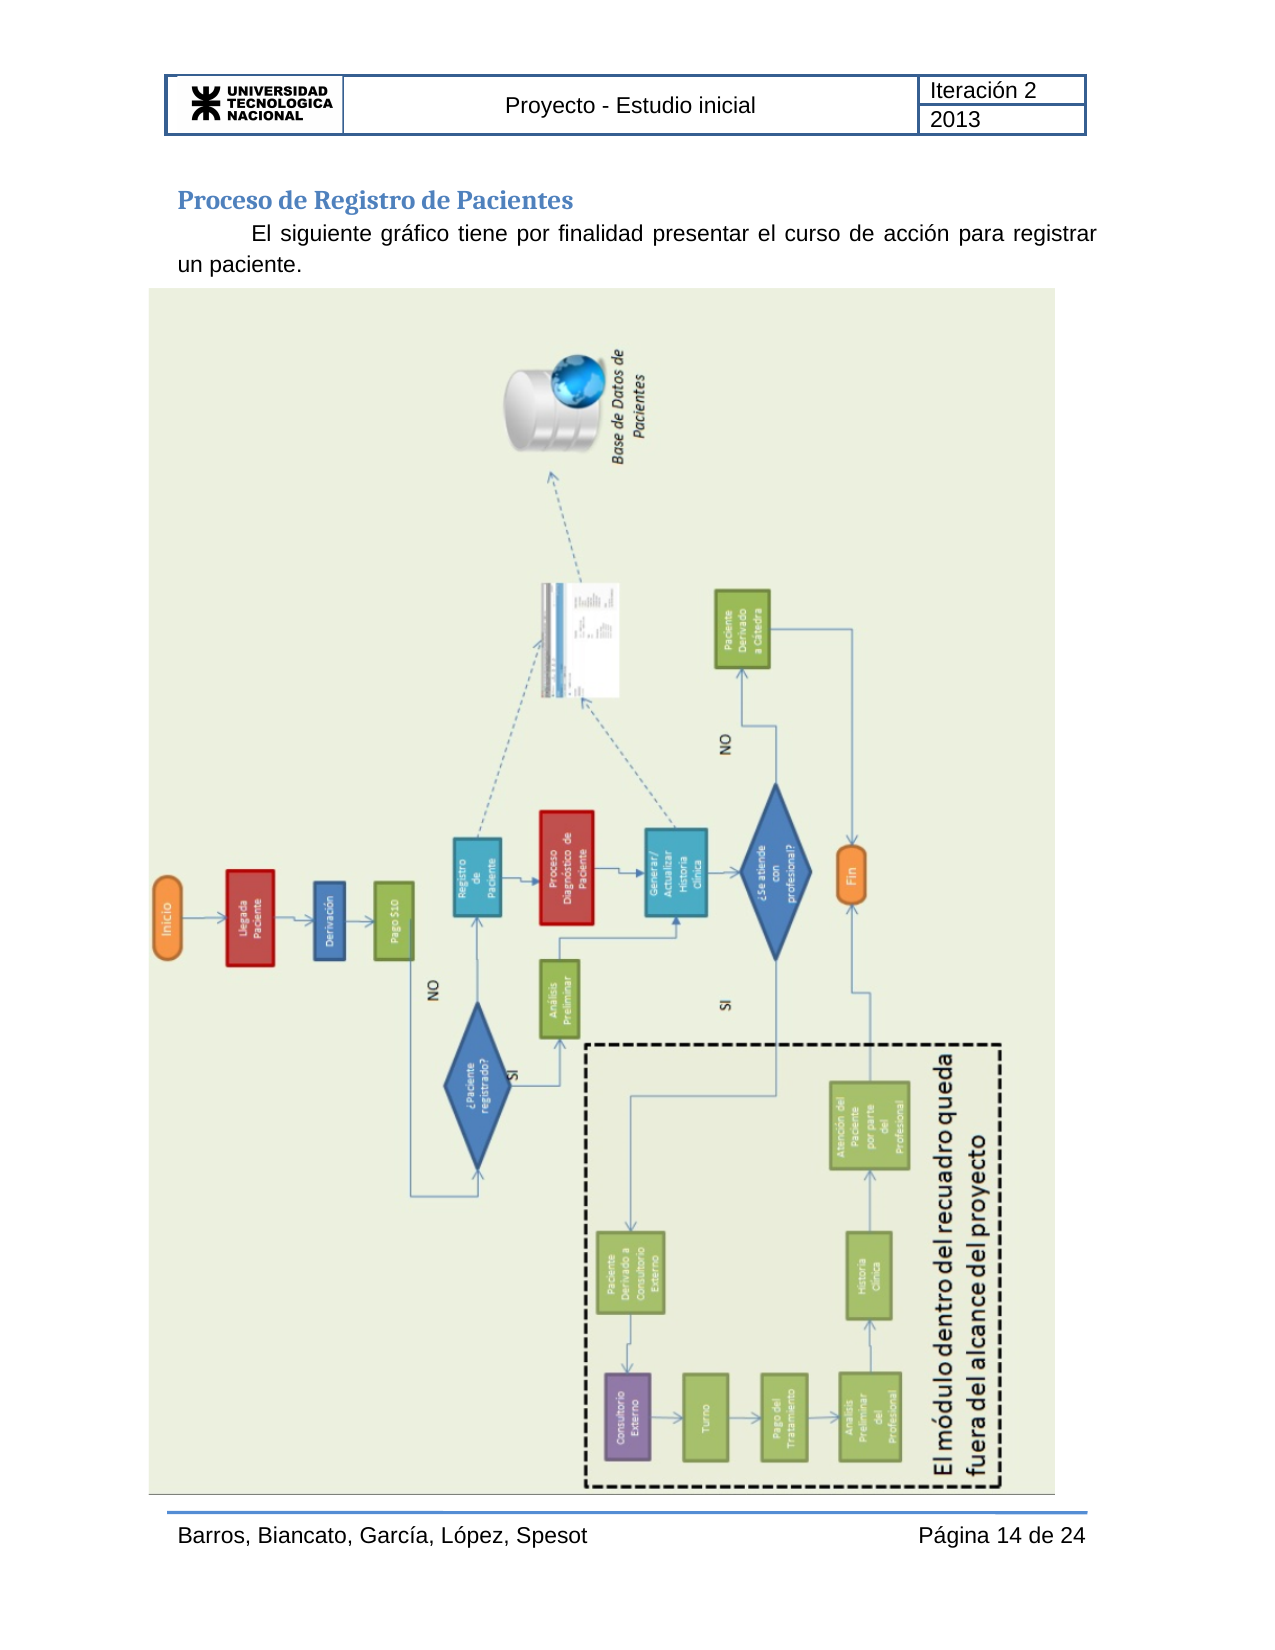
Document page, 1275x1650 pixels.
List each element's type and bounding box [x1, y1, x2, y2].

picture [177, 76, 343, 133]
picture [149, 289, 1055, 1495]
